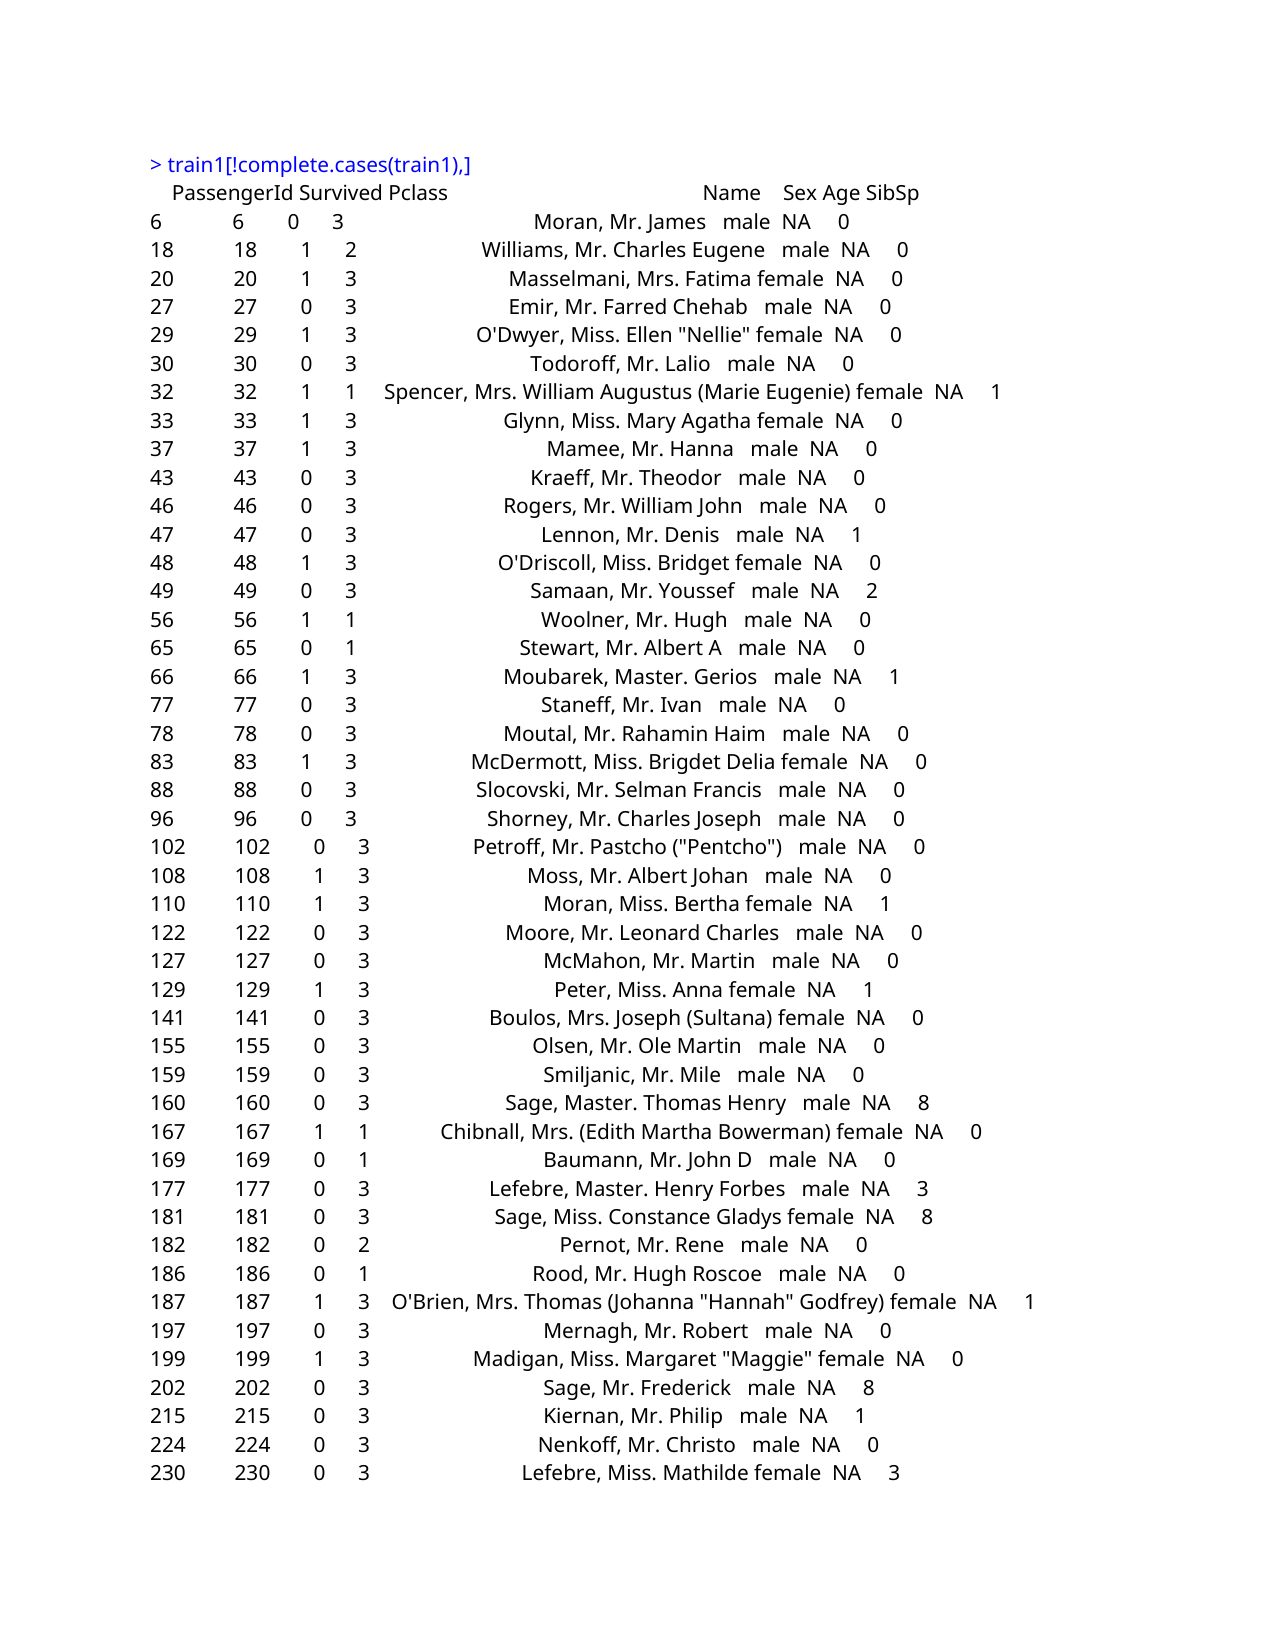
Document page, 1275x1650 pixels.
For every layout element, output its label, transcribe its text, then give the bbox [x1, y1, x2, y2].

text 78 78 0 3 Moutal, Mr. Rahamin Haim male NA 0 [150, 719, 1125, 747]
text 20 20 1 3 Masselmani, Mrs. Fatima female NA 0 [150, 264, 1125, 292]
text 202 202 0 3 Sage, Mr. Frederick male NA 8 [150, 1373, 1125, 1401]
text 141 141 0 3 Boulos, Mrs. Joseph (Sultana) female NA 0 [150, 1003, 1125, 1032]
text 102 102 0 3 Petroff, Mr. Pastcho ("Pentcho") male NA 0 [150, 832, 1125, 861]
text 181 181 0 3 Sage, Miss. Constance Gladys female NA 8 [150, 1202, 1125, 1231]
text 37 37 1 3 Mamee, Mr. Hanna male NA 0 [150, 434, 1125, 463]
text 215 215 0 3 Kiernan, Mr. Philip male NA 1 [150, 1401, 1125, 1430]
text 224 224 0 3 Nenkoff, Mr. Christo male NA 0 [150, 1430, 1125, 1458]
text 160 160 0 3 Sage, Master. Thomas Henry male NA 8 [150, 1088, 1125, 1117]
text 187 187 1 3 O'Brien, Mrs. Thomas (Johanna "Hannah" Godfrey) female NA 1 [150, 1287, 1125, 1316]
text 110 110 1 3 Moran, Miss. Bertha female NA 1 [150, 889, 1125, 918]
text 230 230 0 3 Lefebre, Miss. Mathilde female NA 3 [150, 1458, 1125, 1487]
text 96 96 0 3 Shorney, Mr. Charles Joseph male NA 0 [150, 804, 1125, 832]
text PassengerId Survived Pclass Name Sex Age SibSp [150, 178, 1125, 207]
text 155 155 0 3 Olsen, Mr. Ole Martin male NA 0 [150, 1032, 1125, 1060]
text 43 43 0 3 Kraeff, Mr. Theodor male NA 0 [150, 463, 1125, 491]
text 129 129 1 3 Peter, Miss. Anna female NA 1 [150, 975, 1125, 1003]
text 197 197 0 3 Mernagh, Mr. Robert male NA 0 [150, 1316, 1125, 1344]
text 49 49 0 3 Samaan, Mr. Youssef male NA 2 [150, 577, 1125, 605]
text 30 30 0 3 Todoroff, Mr. Lalio male NA 0 [150, 349, 1125, 377]
text > train1[!complete.cases(train1),] [150, 150, 1125, 178]
text 182 182 0 2 Pernot, Mr. Rene male NA 0 [150, 1231, 1125, 1259]
text 29 29 1 3 O'Dwyer, Miss. Ellen "Nellie" female NA 0 [150, 321, 1125, 349]
text 18 18 1 2 Williams, Mr. Charles Eugene male NA 0 [150, 235, 1125, 264]
text 167 167 1 1 Chibnall, Mrs. (Edith Martha Bowerman) female NA 0 [150, 1117, 1125, 1145]
text 127 127 0 3 McMahon, Mr. Martin male NA 0 [150, 946, 1125, 975]
text 46 46 0 3 Rogers, Mr. William John male NA 0 [150, 491, 1125, 520]
text 199 199 1 3 Madigan, Miss. Margaret "Maggie" female NA 0 [150, 1344, 1125, 1373]
text 27 27 0 3 Emir, Mr. Farred Chehab male NA 0 [150, 292, 1125, 321]
text 47 47 0 3 Lennon, Mr. Denis male NA 1 [150, 520, 1125, 548]
text 177 177 0 3 Lefebre, Master. Henry Forbes male NA 3 [150, 1174, 1125, 1202]
text 32 32 1 1 Spencer, Mrs. William Augustus (Marie Eugenie) female NA 1 [150, 377, 1125, 406]
text 186 186 0 1 Rood, Mr. Hugh Roscoe male NA 0 [150, 1259, 1125, 1287]
text 65 65 0 1 Stewart, Mr. Albert A male NA 0 [150, 633, 1125, 662]
text 88 88 0 3 Slocovski, Mr. Selman Francis male NA 0 [150, 776, 1125, 804]
text 159 159 0 3 Smiljanic, Mr. Mile male NA 0 [150, 1060, 1125, 1088]
text 48 48 1 3 O'Driscoll, Miss. Bridget female NA 0 [150, 548, 1125, 577]
text 33 33 1 3 Glynn, Miss. Mary Agatha female NA 0 [150, 406, 1125, 434]
text 83 83 1 3 McDermott, Miss. Brigdet Delia female NA 0 [150, 747, 1125, 776]
text 56 56 1 1 Woolner, Mr. Hugh male NA 0 [150, 605, 1125, 633]
text 108 108 1 3 Moss, Mr. Albert Johan male NA 0 [150, 861, 1125, 889]
text 6 6 0 3 Moran, Mr. James male NA 0 [150, 207, 1125, 235]
text 66 66 1 3 Moubarek, Master. Gerios male NA 1 [150, 662, 1125, 690]
text 77 77 0 3 Staneff, Mr. Ivan male NA 0 [150, 690, 1125, 719]
text 169 169 0 1 Baumann, Mr. John D male NA 0 [150, 1145, 1125, 1174]
text 122 122 0 3 Moore, Mr. Leonard Charles male NA 0 [150, 918, 1125, 946]
